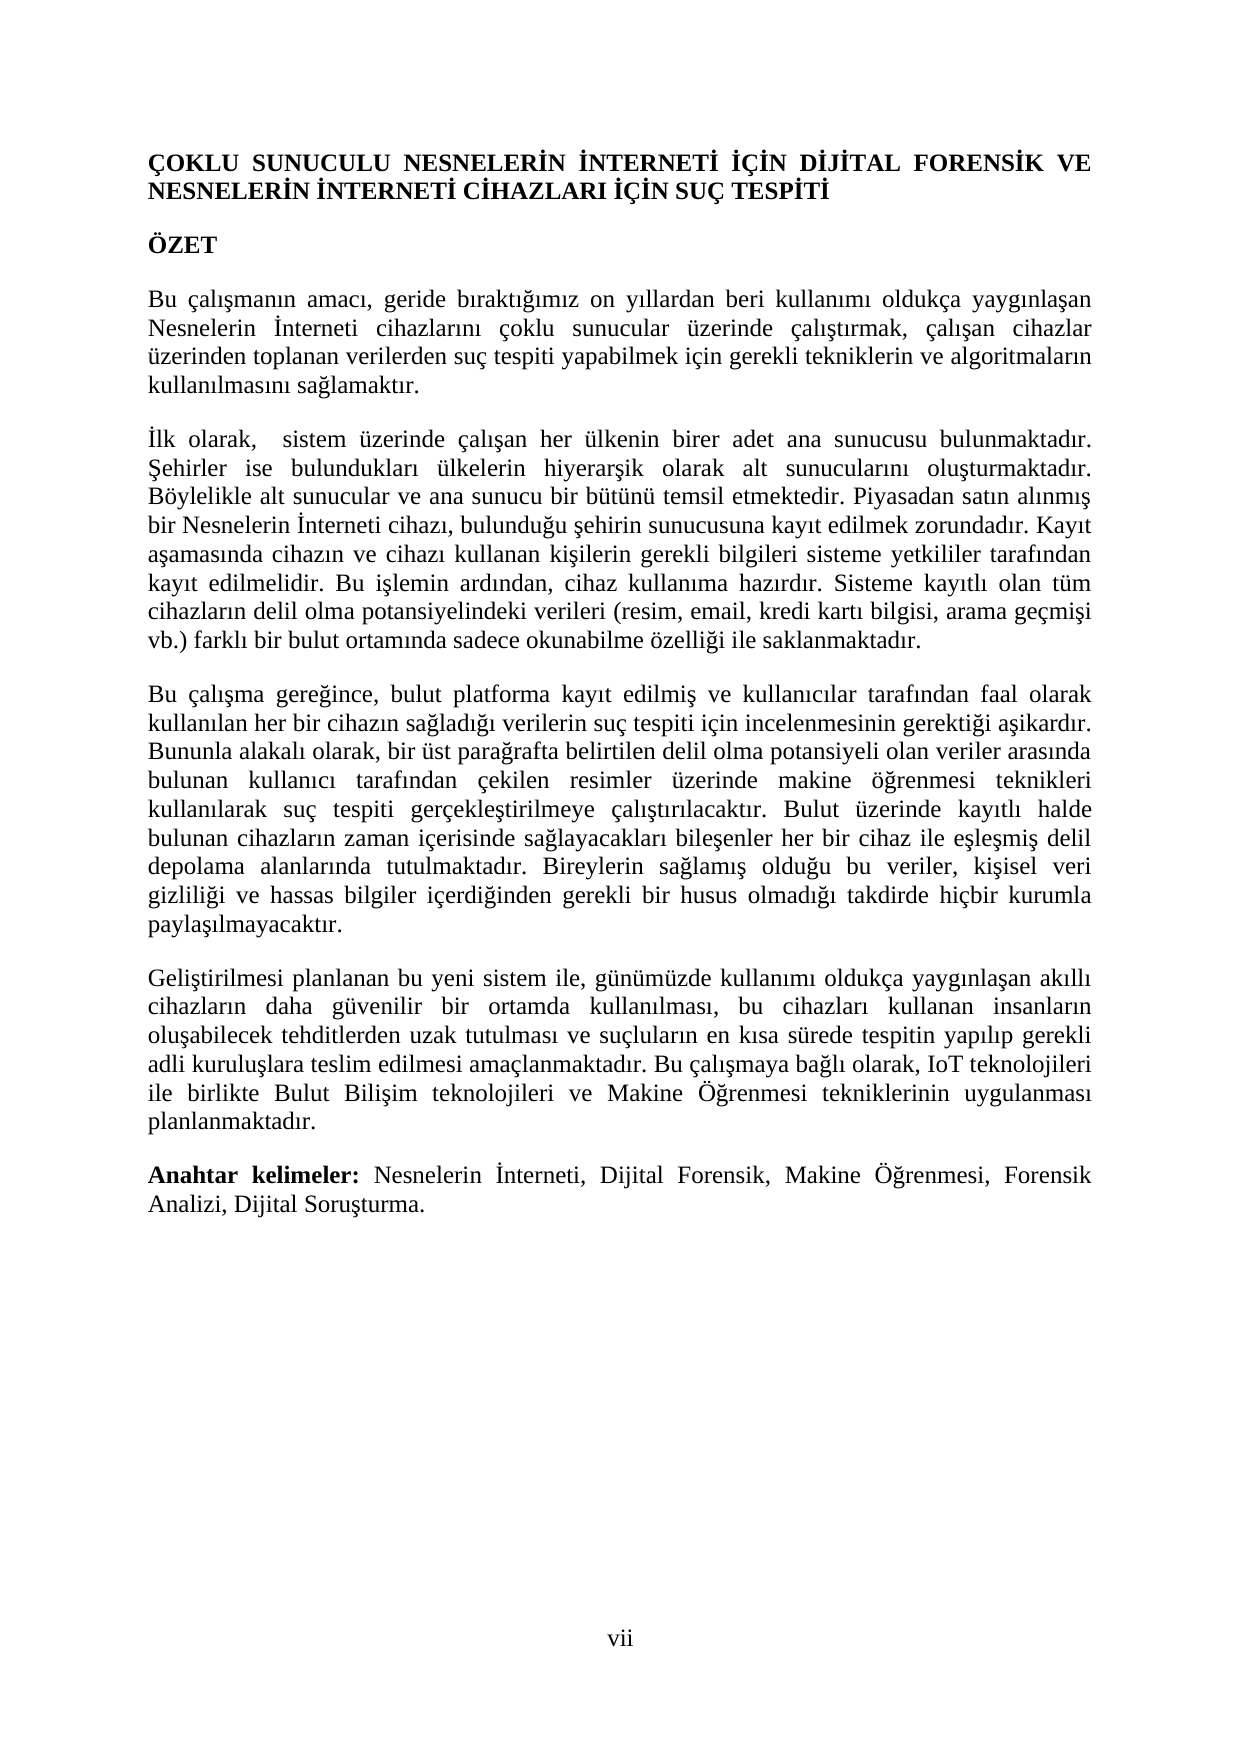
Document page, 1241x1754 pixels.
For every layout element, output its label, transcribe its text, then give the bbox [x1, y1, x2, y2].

text ÇOKLU SUNUCULU NESNELERİN İNTERNETİ İÇİN DİJİTAL FORENSİK VE NESNELERİN İNTERNETİ CİHAZLARI İÇİN SUÇ TESPİTİ [148, 148, 1093, 205]
text Geliştirilmesi planlanan bu yeni sistem ile, günümüzde kullanımı oldukça yaygınlaşan akıllı cihazların daha güvenilir bir ortamda kullanılması, bu cihazları kullanan insanların oluşabilecek tehditlerden uzak tutulması ve suçluların en kısa sürede tespitin yapılıp gerekli adli kuruluşlara teslim edilmesi amaçlanmaktadır. Bu çalışmaya bağlı olarak, IoT teknolojileri ile birlikte Bulut Bilişim teknolojileri ve Makine Öğrenmesi tekniklerinin uygulanması planlanmaktadır. [148, 963, 1093, 1135]
text ÖZET [148, 230, 1093, 259]
text İlk olarak, sistem üzerinde çalışan her ülkenin birer adet ana sunucusu bulunmaktadır. Şehirler ise bulundukları ülkelerin hiyerarşik olarak alt sunucularını oluşturmaktadır. Böylelikle alt sunucular ve ana sunucu bir bütünü temsil etmektedir. Piyasadan satın alınmış bir Nesnelerin İnterneti cihazı, bulunduğu şehirin sunucusuna kayıt edilmek zorundadır. Kayıt aşamasında cihazın ve cihazı kullanan kişilerin gerekli bilgileri sisteme yetkililer tarafından kayıt edilmelidir. Bu işlemin ardından, cihaz kullanıma hazırdır. Sisteme kayıtlı olan tüm cihazların delil olma potansiyelindeki verileri (resim, email, kredi kartı bilgisi, arama geçmişi vb.) farklı bir bulut ortamında sadece okunabilme özelliği ile saklanmaktadır. [148, 424, 1093, 654]
text Bu çalışmanın amacı, geride bıraktığımız on yıllardan beri kullanımı oldukça yaygınlaşan Nesnelerin İnterneti cihazlarını çoklu sunucular üzerinde çalıştırmak, çalışan cihazlar üzerinden toplanan verilerden suç tespiti yapabilmek için gerekli tekniklerin ve algoritmaların kullanılmasını sağlamaktır. [148, 284, 1093, 399]
text Anahtar kelimeler: Nesnelerin İnterneti, Dijital Forensik, Makine Öğrenmesi, Forensik Analizi, Dijital Soruşturma. [148, 1160, 1093, 1218]
text Bu çalışma gereğince, bulut platforma kayıt edilmiş ve kullanıcılar tarafından faal olarak kullanılan her bir cihazın sağladığı verilerin suç tespiti için incelenmesinin gerektiği aşikardır. Bununla alakalı olarak, bir üst parağrafta belirtilen delil olma potansiyeli olan veriler arasında bulunan kullanıcı tarafından çekilen resimler üzerinde makine öğrenmesi teknikleri kullanılarak suç tespiti gerçekleştirilmeye çalıştırılacaktır. Bulut üzerinde kayıtlı halde bulunan cihazların zaman içerisinde sağlayacakları bileşenler her bir cihaz ile eşleşmiş delil depolama alanlarında tutulmaktadır. Bireylerin sağlamış olduğu bu veriler, kişisel veri gizliliği ve hassas bilgiler içerdiğinden gerekli bir husus olmadığı takdirde hiçbir kurumla paylaşılmayacaktır. [148, 679, 1093, 938]
